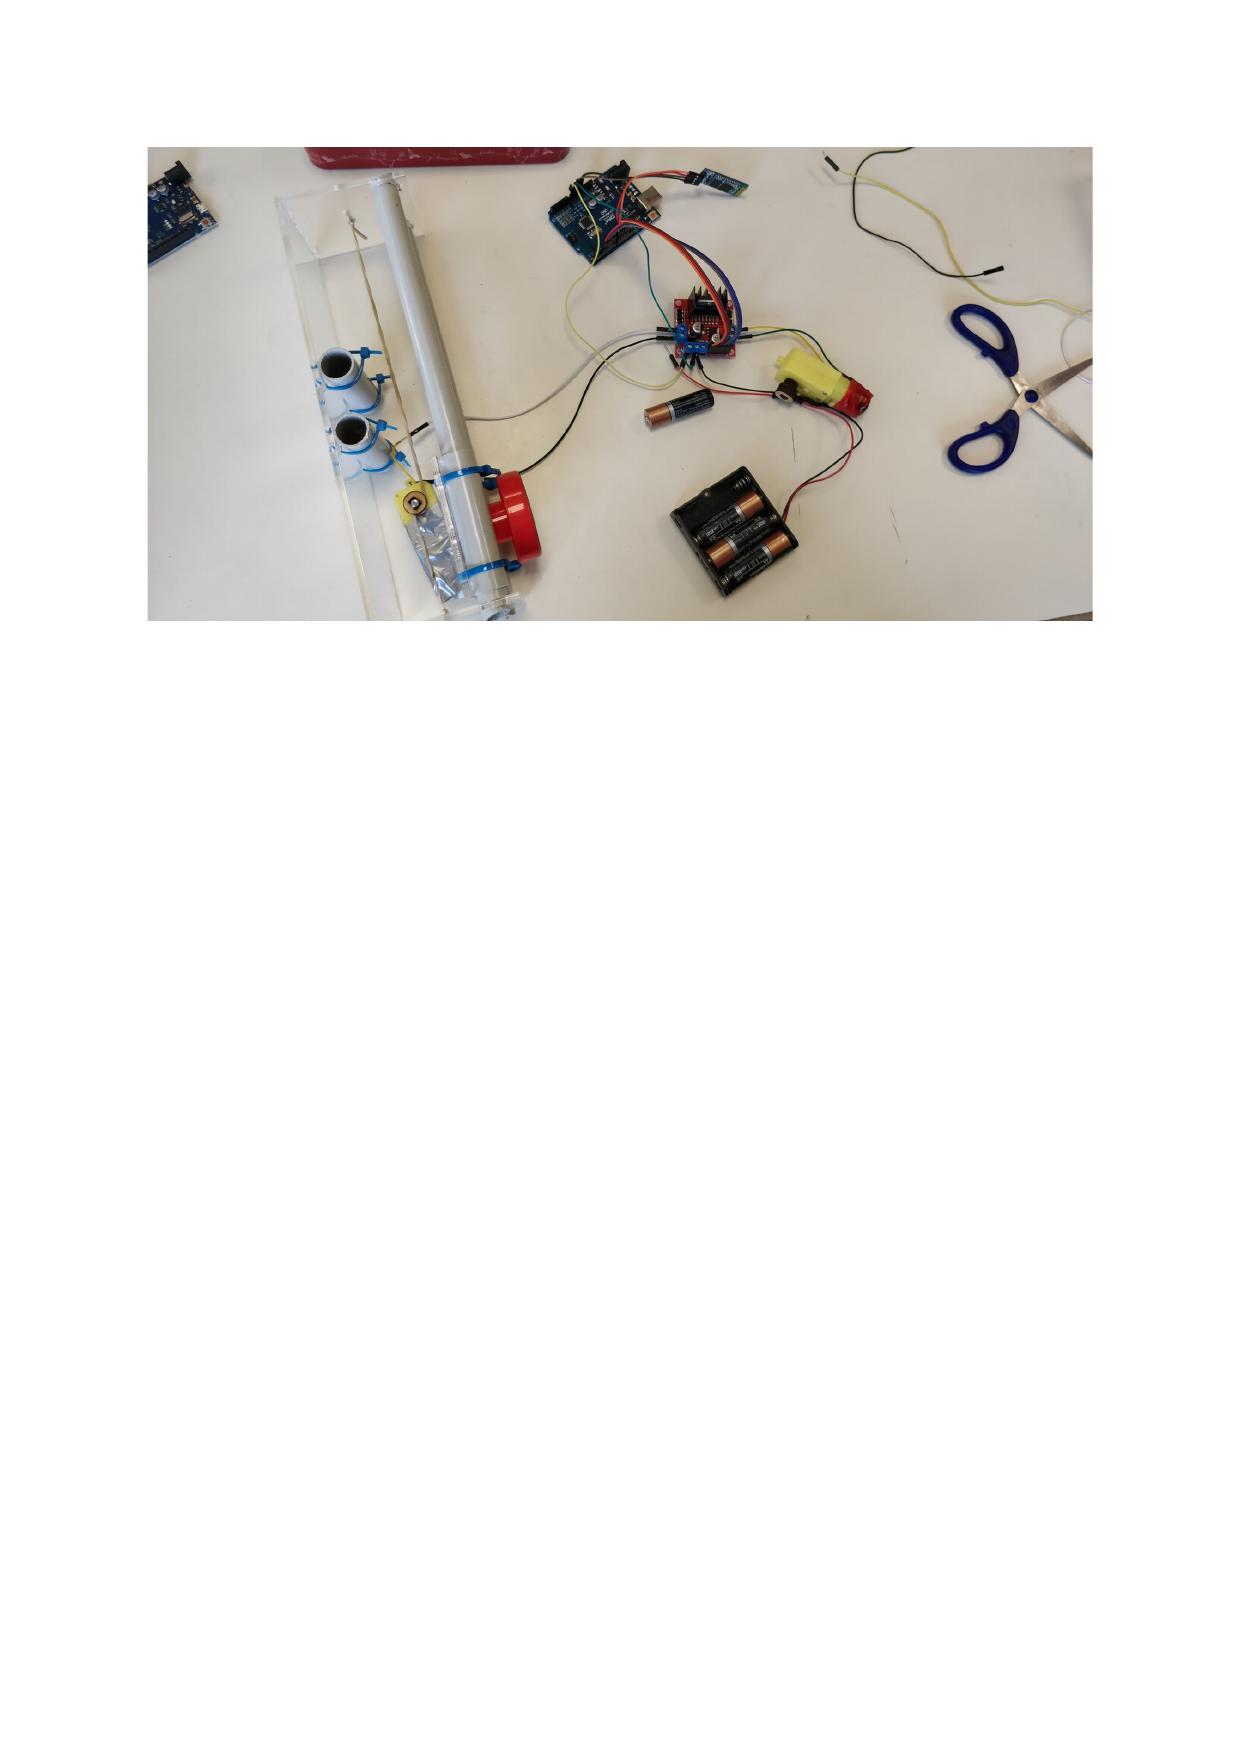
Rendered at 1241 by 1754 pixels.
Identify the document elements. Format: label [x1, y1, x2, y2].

picture [147, 147, 1093, 621]
